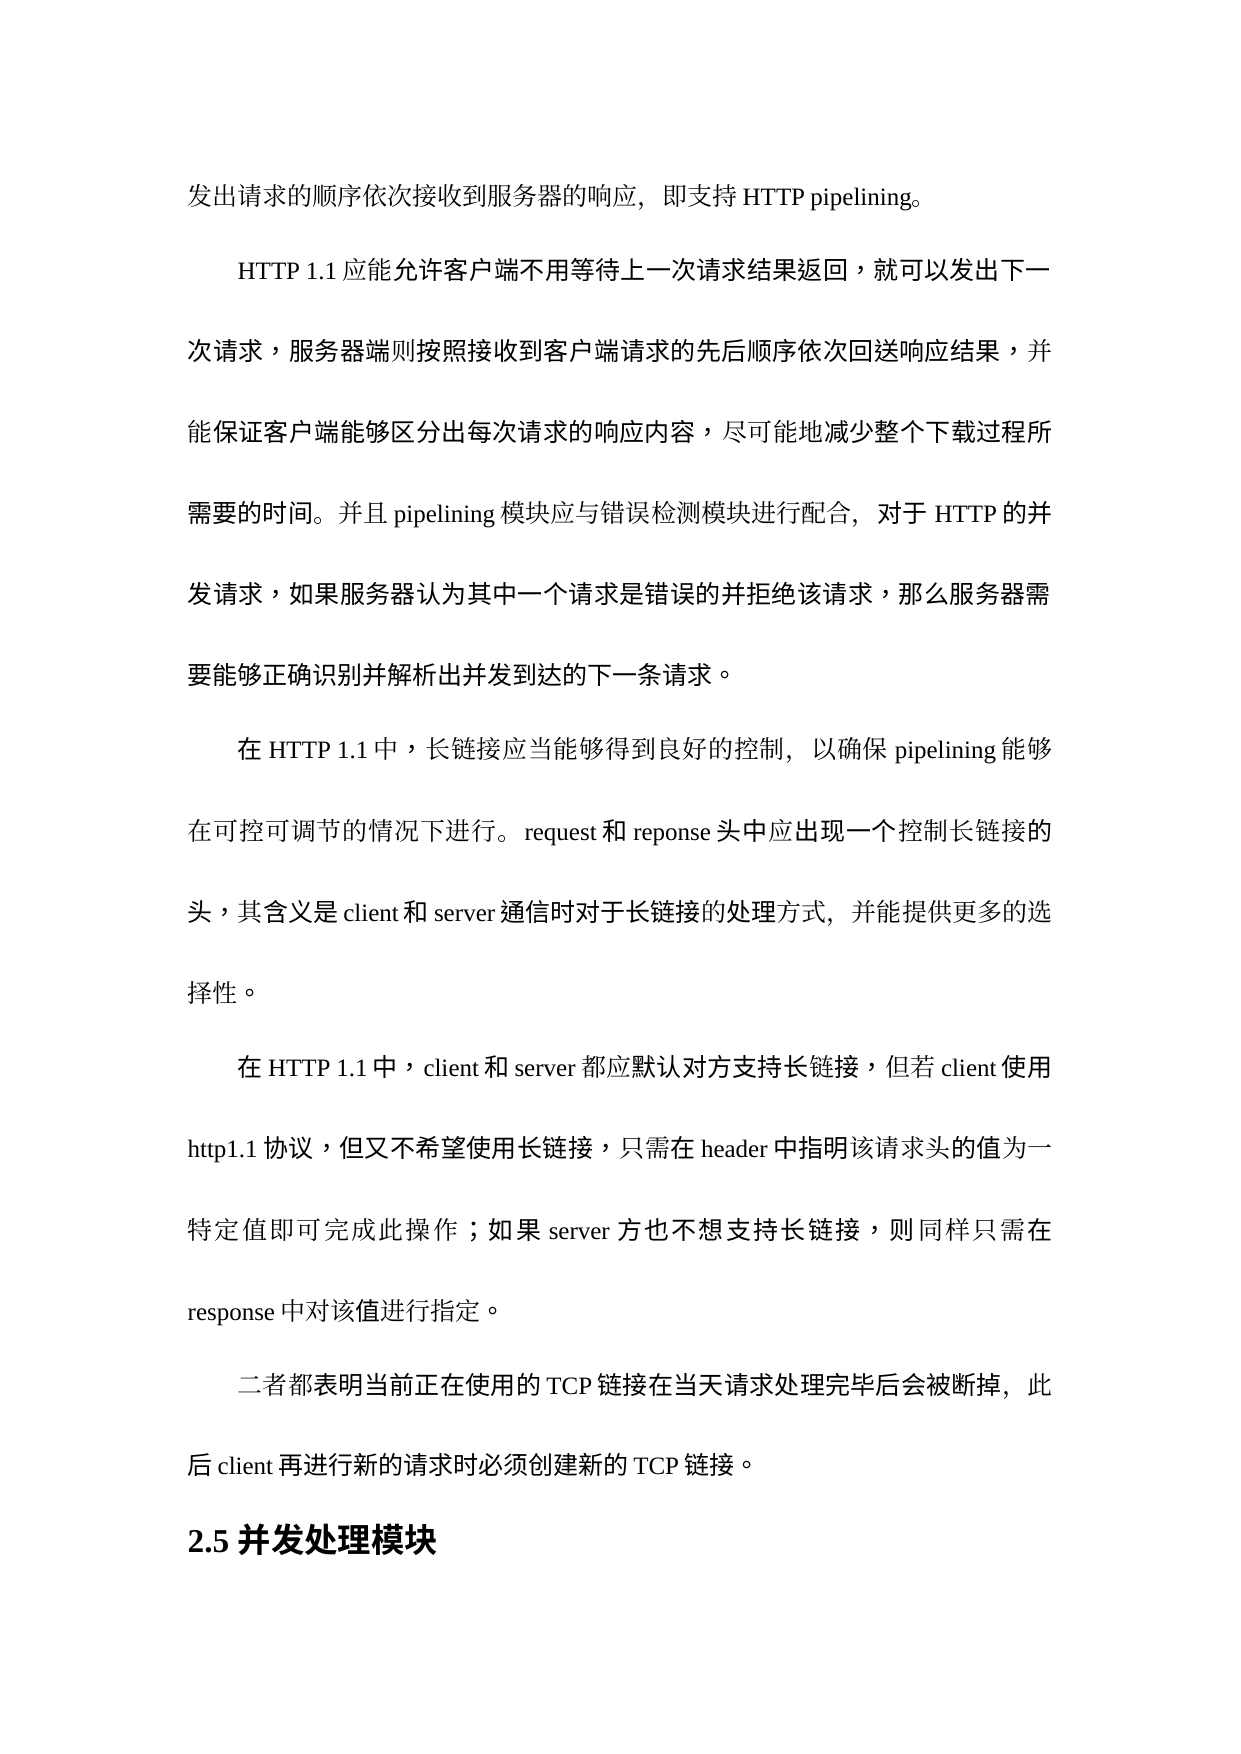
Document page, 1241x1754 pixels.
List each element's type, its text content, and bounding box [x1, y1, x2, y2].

text 2.5 并发处理模块 [187, 1506, 1053, 1571]
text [187, 162, 1053, 227]
text 在HTTP 1.1中，长链接应当能够得到良好的控制，以确保pipelining能够在可控可调节的情况下进行。request和reponse头中应出现一个控制长链接的头，其含义是client和server通信时对于长链接的处理方式，并能提供更多的选择性。 [187, 716, 1053, 1024]
text HTTP 1.1应能允许客户端不用等待上一次请求结果返回，就可以发出下一次请求，服务器端则按照接收到客户端请求的先后顺序依次回送响应结果，并能保证客户端能够区分出每次请求的响应内容，尽可能地减少整个下载过程所需要的时间。并且pipelining模块应与错误检测模块进行配合，对于 HTTP 的并发请求，如果服务器认为其中一个请求是错误的并拒绝该请求，那么服务器需要能够正确识别并解析出并发到达的下一条请求。 [187, 236, 1053, 707]
text 二者都表明当前正在使用的TCP链接在当天请求处理完毕后会被断掉，此后client再进行新的请求时必须创建新的TCP链接。 [187, 1351, 1053, 1497]
text 在HTTP 1.1中，client和server都应默认对方支持长链接，但若client使用http1.1协议，但又不希望使用长链接，只需在header中指明该请求头的值为一特定值即可完成此操作；如果server方也不想支持长链接，则同样只需在response中对该值进行指定。 [187, 1033, 1053, 1342]
